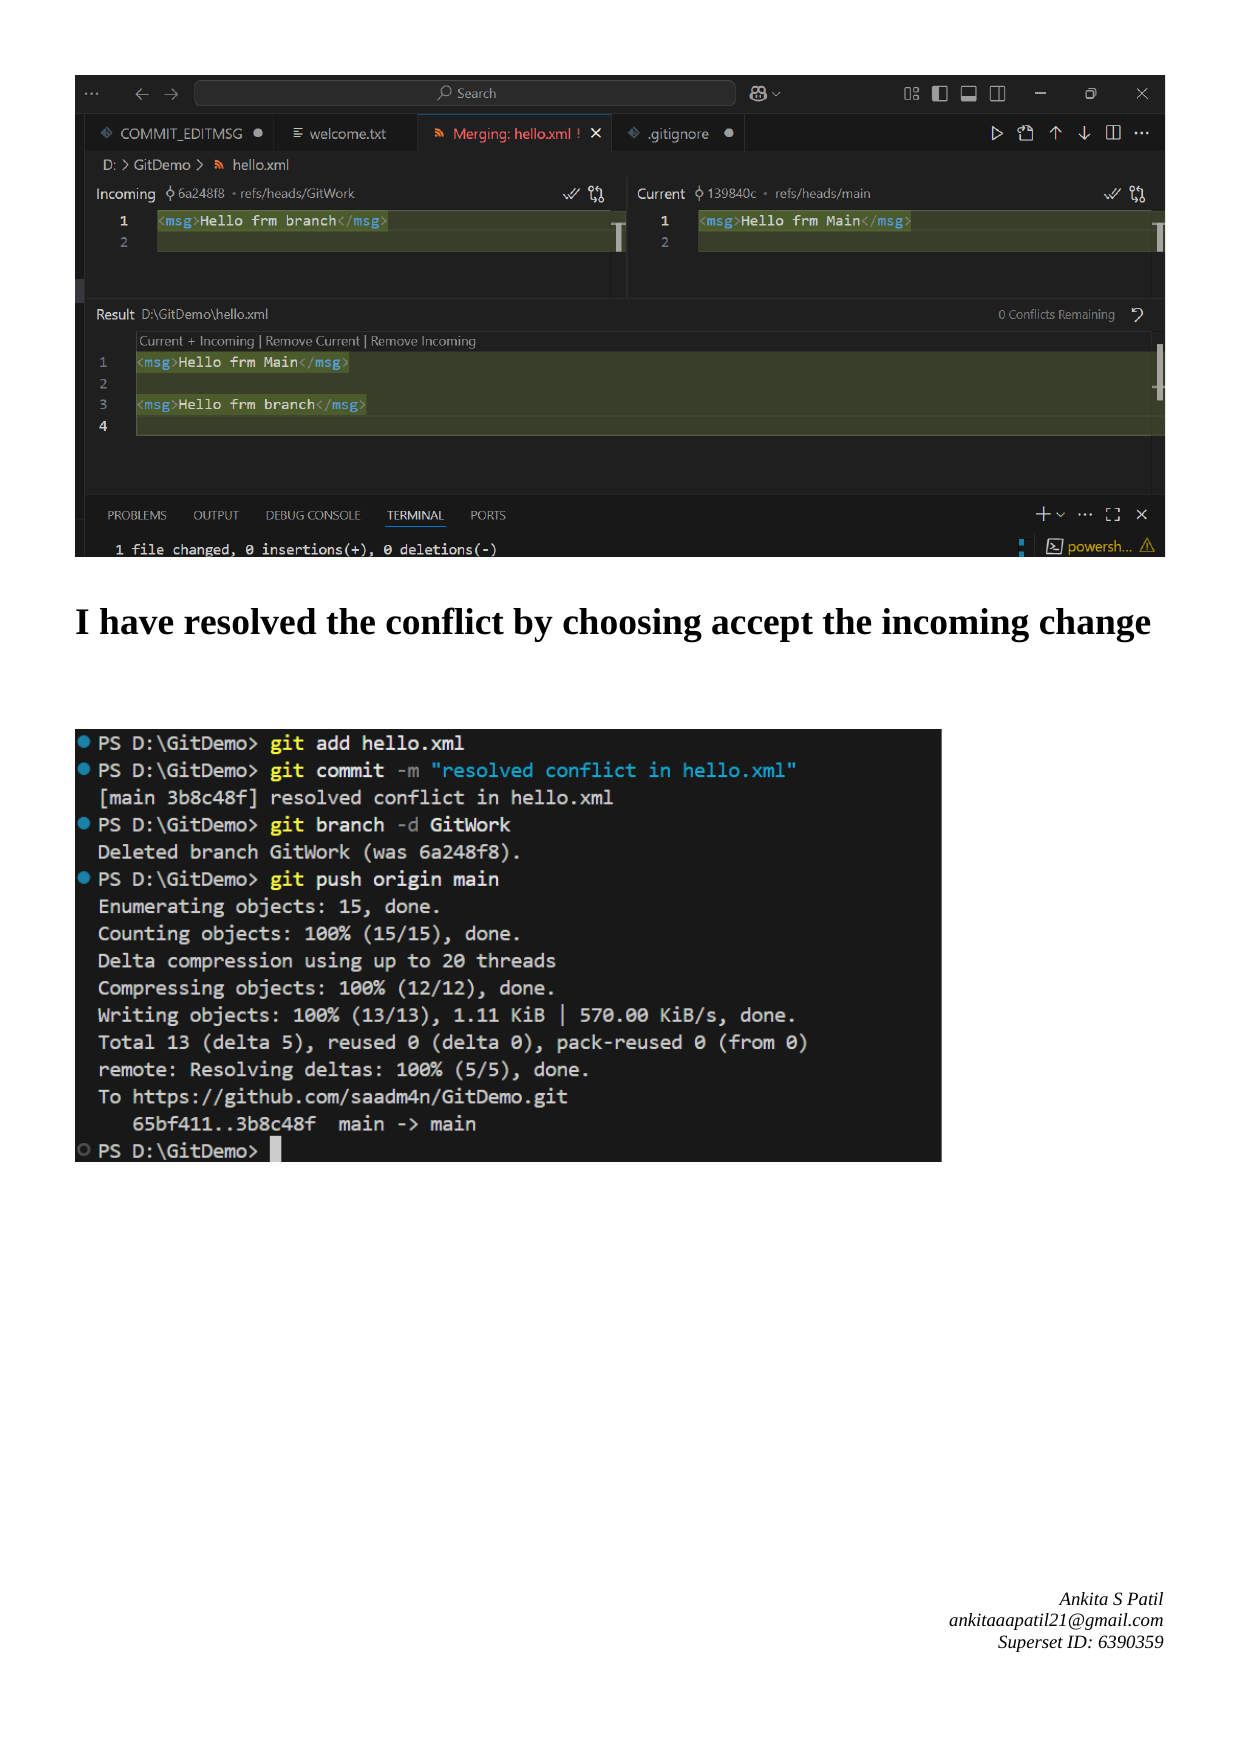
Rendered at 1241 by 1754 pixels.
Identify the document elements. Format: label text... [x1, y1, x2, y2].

text I have resolved the conflict by choosing accept the incoming change [75, 600, 1165, 643]
picture [75, 75, 1166, 557]
picture [75, 729, 942, 1162]
